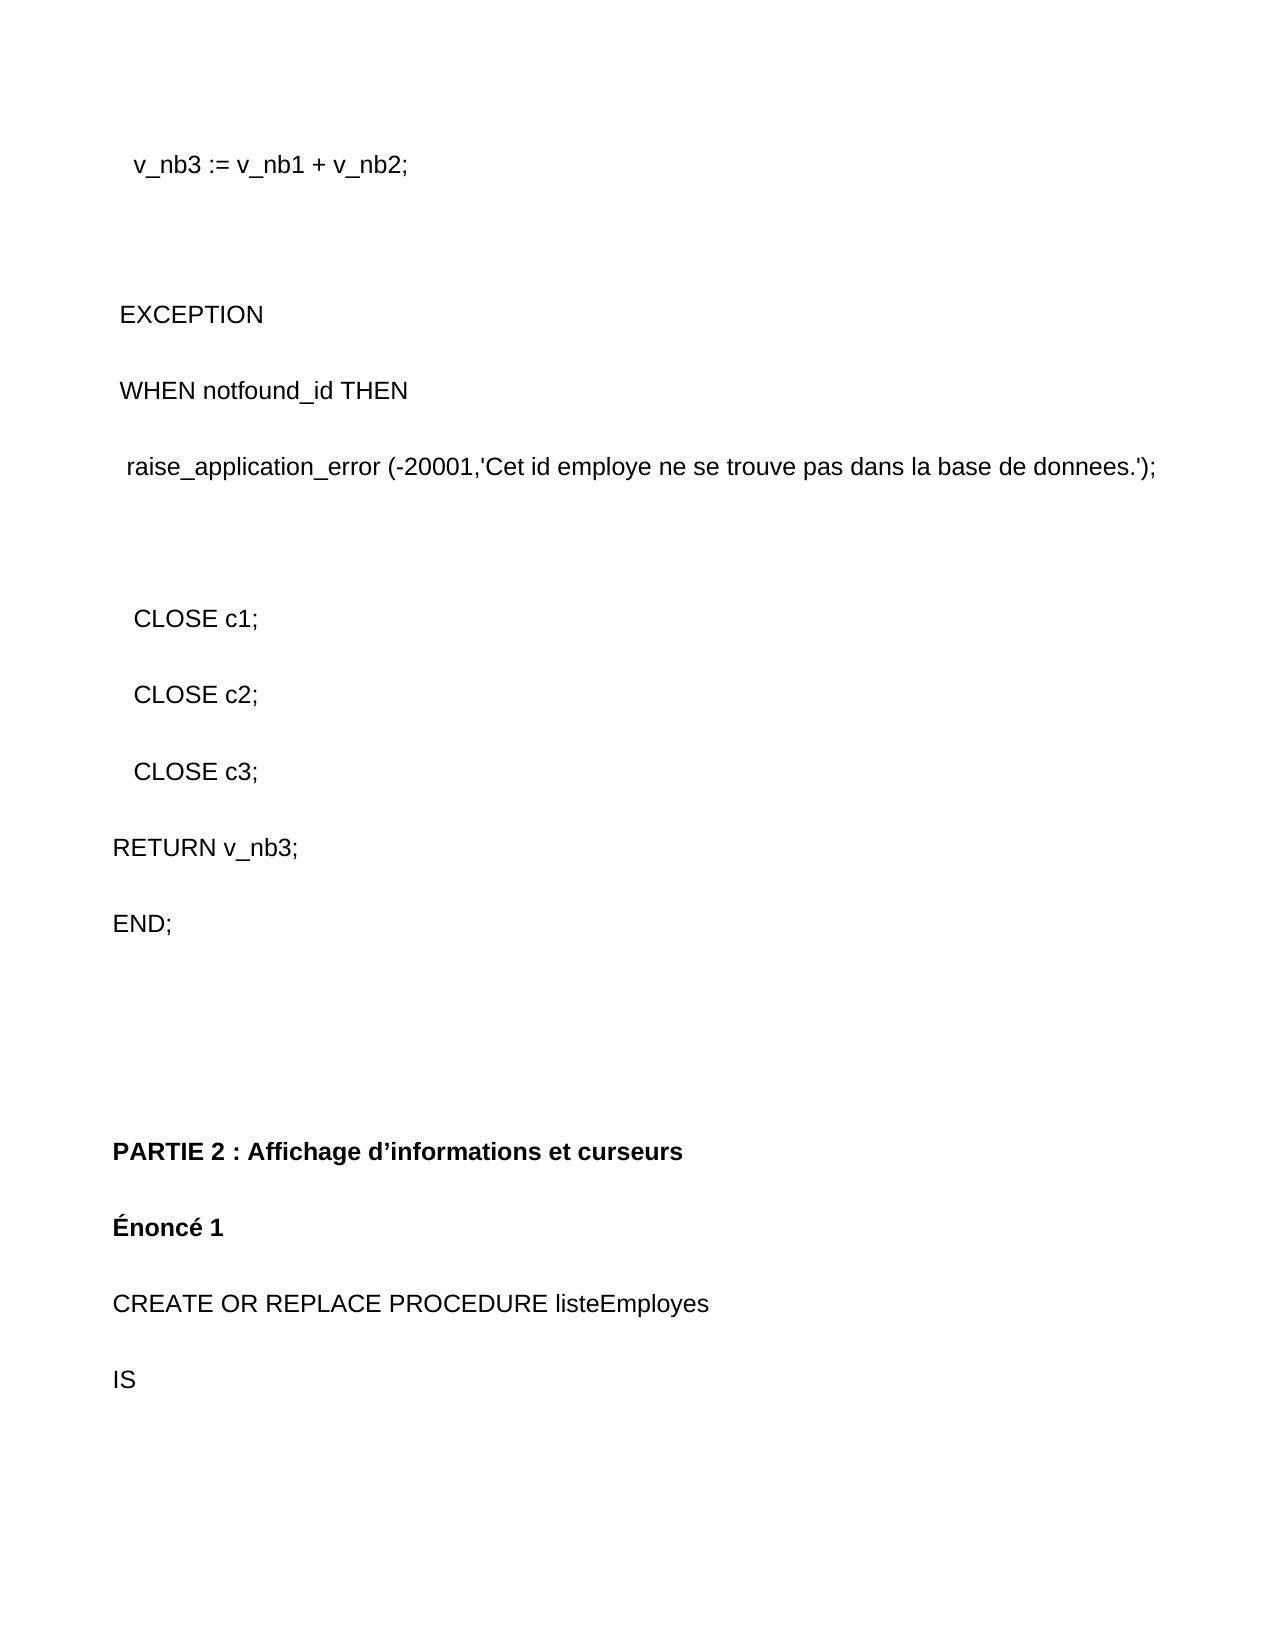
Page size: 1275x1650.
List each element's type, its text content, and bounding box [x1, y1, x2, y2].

text CREATE OR REPLACE PROCEDURE listeEmployes [112, 1289, 1162, 1317]
text END; [112, 908, 1162, 937]
text Énoncé 1 [112, 1213, 1162, 1241]
text CLOSE c2; [112, 680, 1162, 709]
text RETURN v_nb3; [112, 832, 1162, 861]
text EXCEPTION [112, 300, 1162, 329]
text v_nb3 := v_nb1 + v_nb2; [112, 150, 1162, 179]
text IS [112, 1365, 1162, 1393]
text WHEN notfound_id THEN [112, 376, 1162, 405]
text raise_application_error (-20001,'Cet id employe ne se trouve pas dans la base de donnees.'); [112, 452, 1162, 481]
text CLOSE c3; [112, 756, 1162, 785]
text CLOSE c1; [112, 604, 1162, 633]
text PARTIE 2 : Affichage d’informations et curseurs [112, 1137, 1162, 1165]
